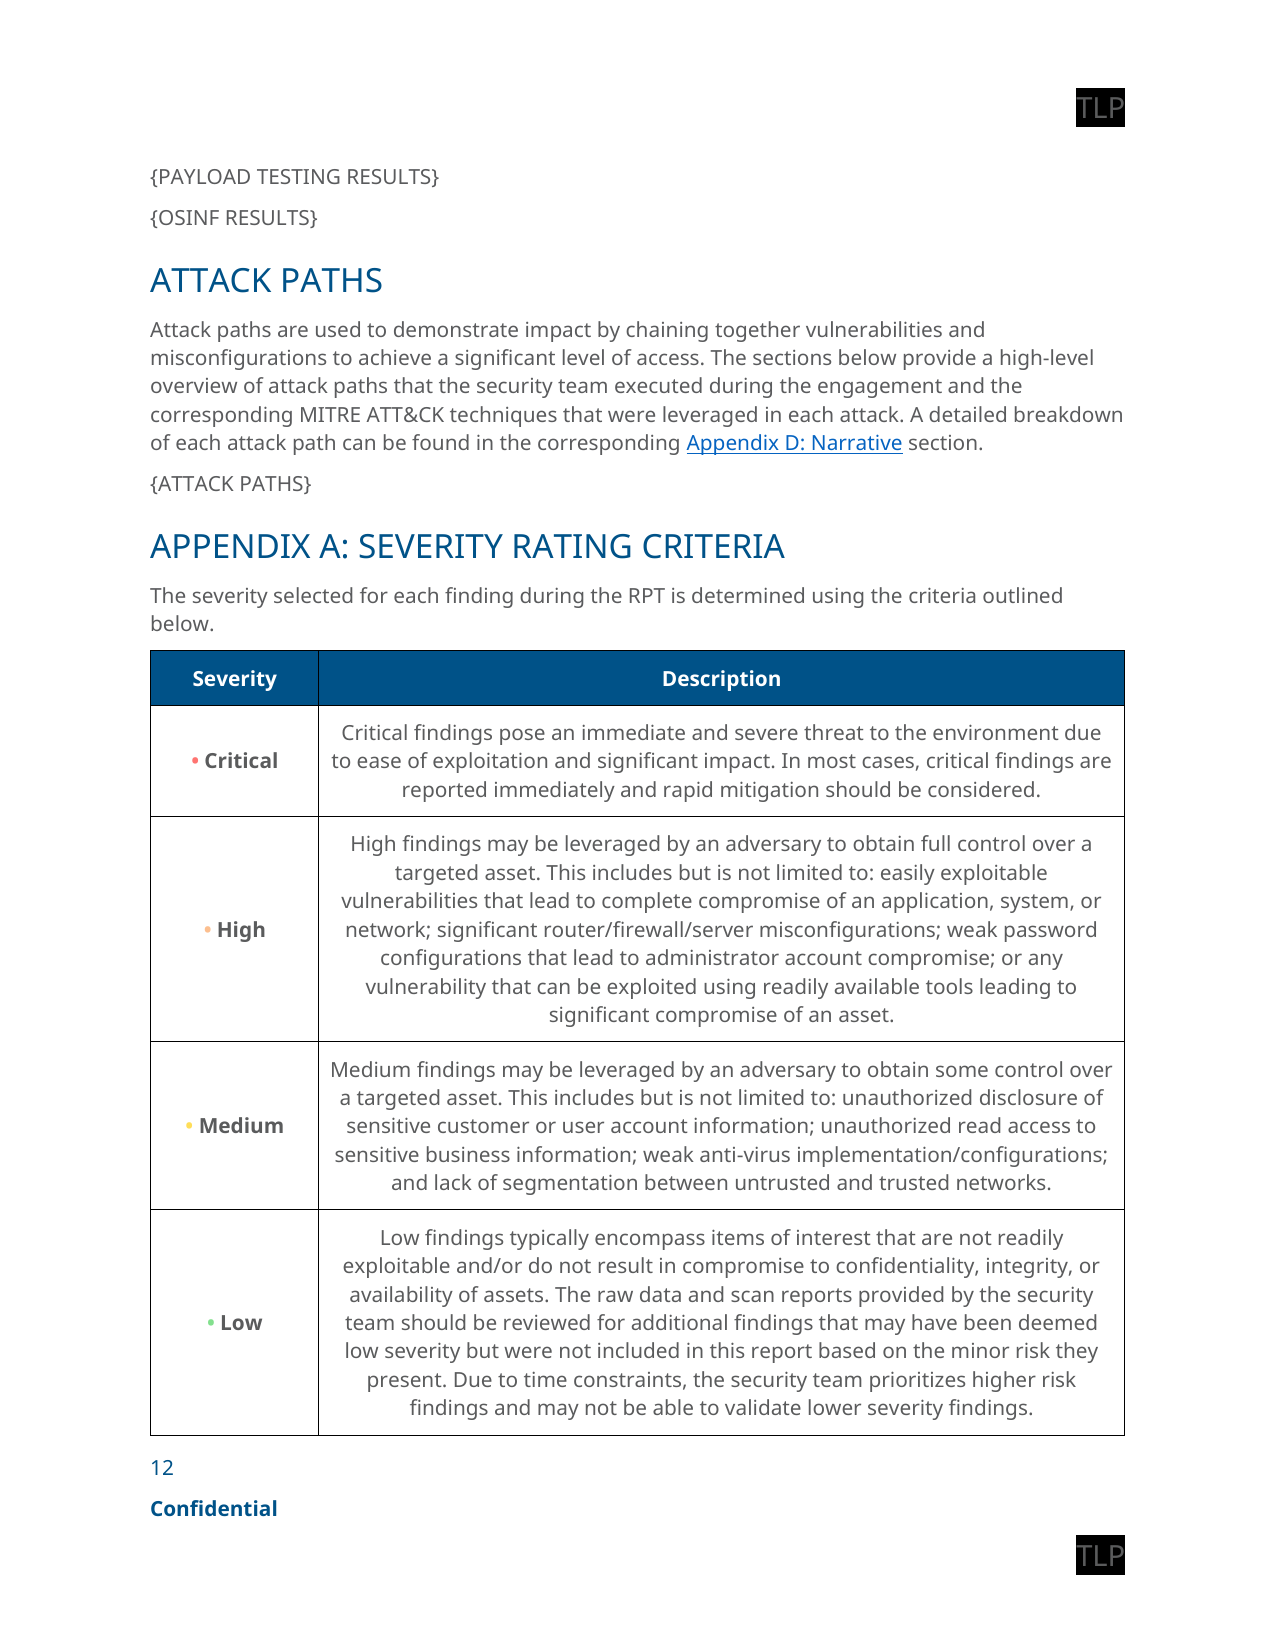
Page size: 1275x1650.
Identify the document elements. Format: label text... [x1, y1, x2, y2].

text {ATTACK PATHS} [150, 469, 1125, 498]
table_cell Medium findings may be leveraged by an adversary to obtain some control over a targeted asset. This includes but is not limited to: unauthorized disclosure of sensitive customer or user account information; unauthorized read access to sensitive business information; weak anti-virus implementation/configurations; and lack of segmentation between untrusted and trusted networks. [319, 1042, 1124, 1209]
table_header Description [319, 651, 1124, 705]
table_cell • Low [151, 1210, 318, 1434]
text Attack paths are used to demonstrate impact by chaining together vulnerabilities and misconfigurations to achieve a significant level of access. The sections below provide a high-level overview of attack paths that the security team executed during the engagement and the corresponding MITRE ATT&CK techniques that were leveraged in each attack. A detailed breakdown of each attack path can be found in the corresponding Appendix D: Narrative section. [150, 315, 1125, 457]
table_cell • Medium [151, 1042, 318, 1209]
table_cell Low findings typically encompass items of interest that are not readily exploitable and/or do not result in compromise to confidentiality, integrity, or availability of assets. The raw data and scan reports provided by the security team should be reviewed for additional findings that may have been deemed low severity but were not included in this report based on the minor risk they present. Due to time constraints, the security team prioritizes higher risk findings and may not be able to validate lower severity findings. [319, 1210, 1124, 1434]
table_cell • High [151, 817, 318, 1041]
table_cell • Critical [151, 706, 318, 816]
subtitle Attack Paths [150, 257, 1125, 302]
table_cell Critical findings pose an immediate and severe threat to the environment due to ease of exploitation and significant impact. In most cases, critical findings are reported immediately and rapid mitigation should be considered. [319, 706, 1124, 816]
table_cell High findings may be leveraged by an adversary to obtain full control over a targeted asset. This includes but is not limited to: easily exploitable vulnerabilities that lead to complete compromise of an application, system, or network; significant router/firewall/server misconfigurations; weak password configurations that lead to administrator account compromise; or any vulnerability that can be exploited using readily available tools leading to significant compromise of an asset. [319, 817, 1124, 1041]
text {PAYLOAD TESTING RESULTS} [150, 162, 1125, 191]
subtitle Appendix A: Severity Rating Criteria [150, 523, 1125, 568]
text The severity selected for each finding during the RPT is determined using the criteria outlined below. [150, 581, 1125, 638]
text {OSINF RESULTS} [150, 203, 1125, 232]
table_header Severity [151, 651, 318, 705]
